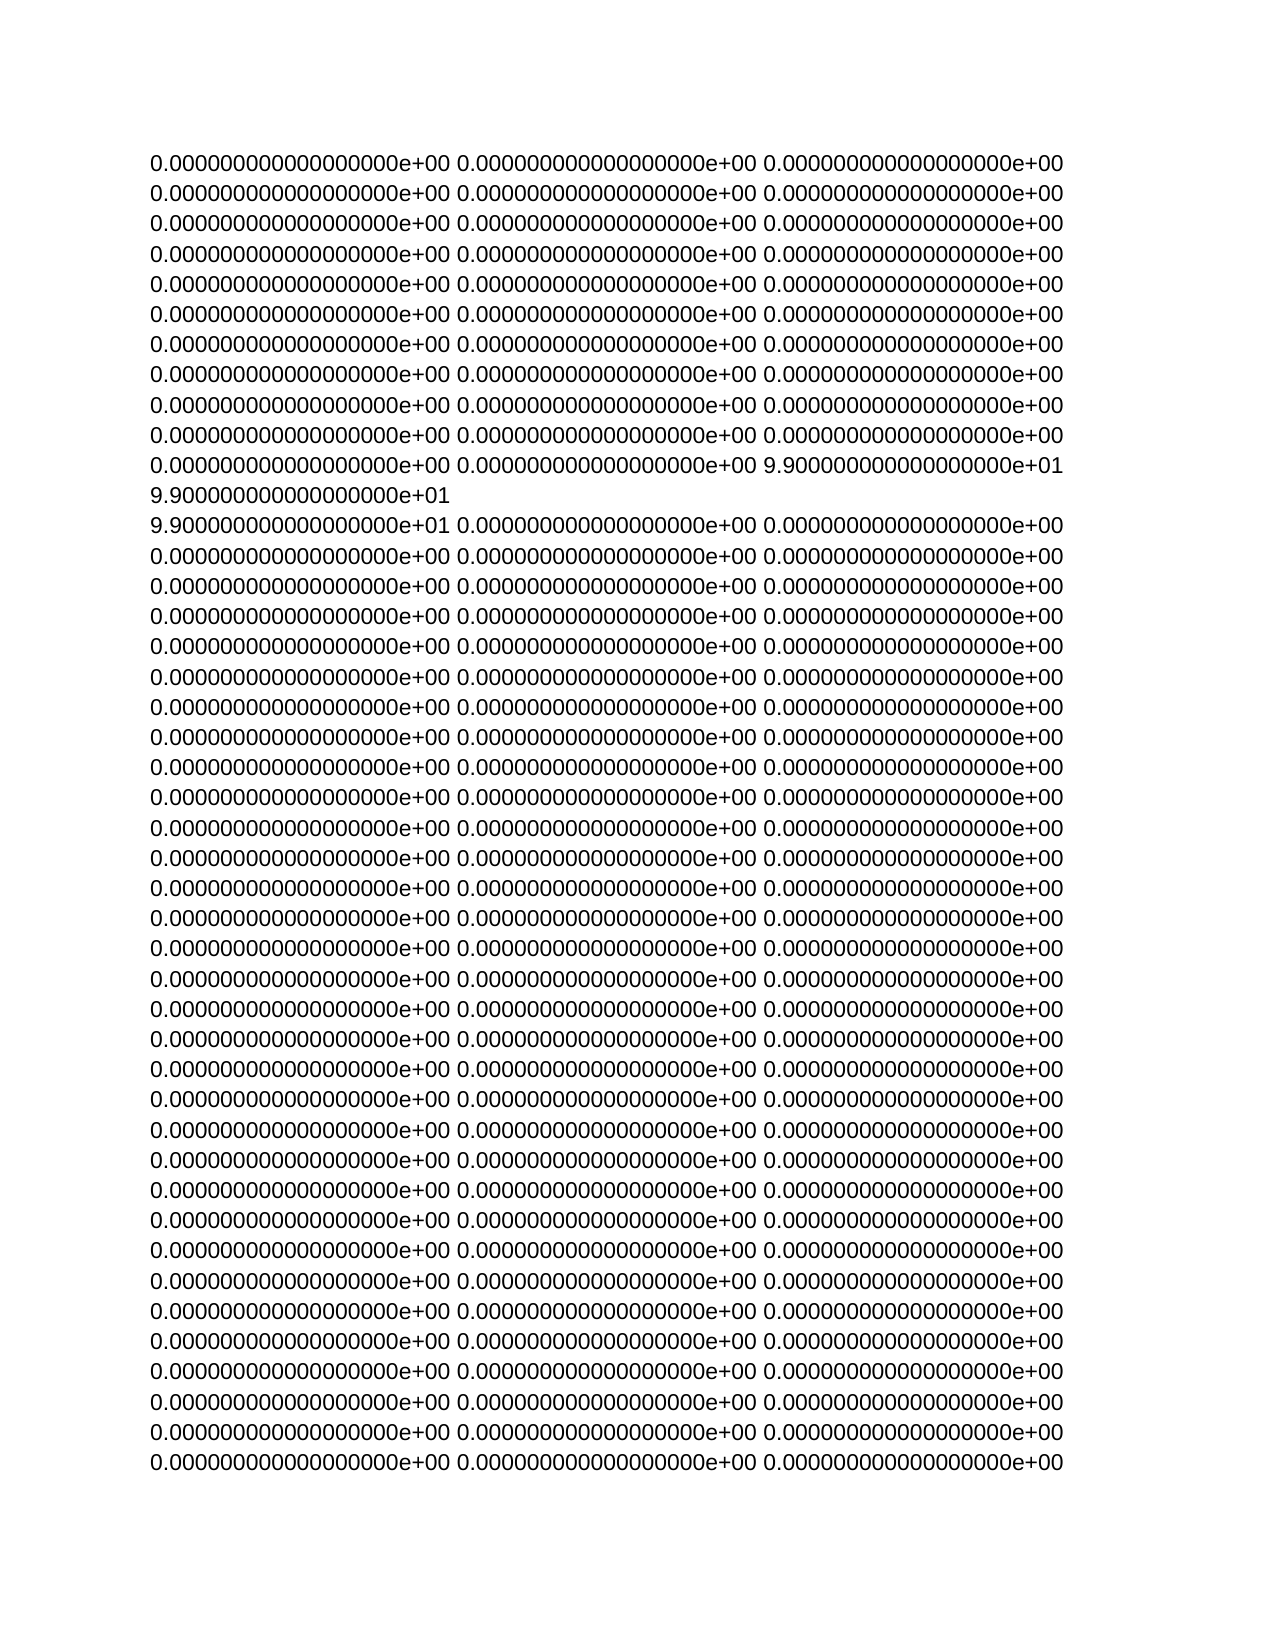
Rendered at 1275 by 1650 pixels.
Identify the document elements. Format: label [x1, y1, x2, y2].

text [150, 150, 1125, 509]
text [150, 512, 1125, 1475]
